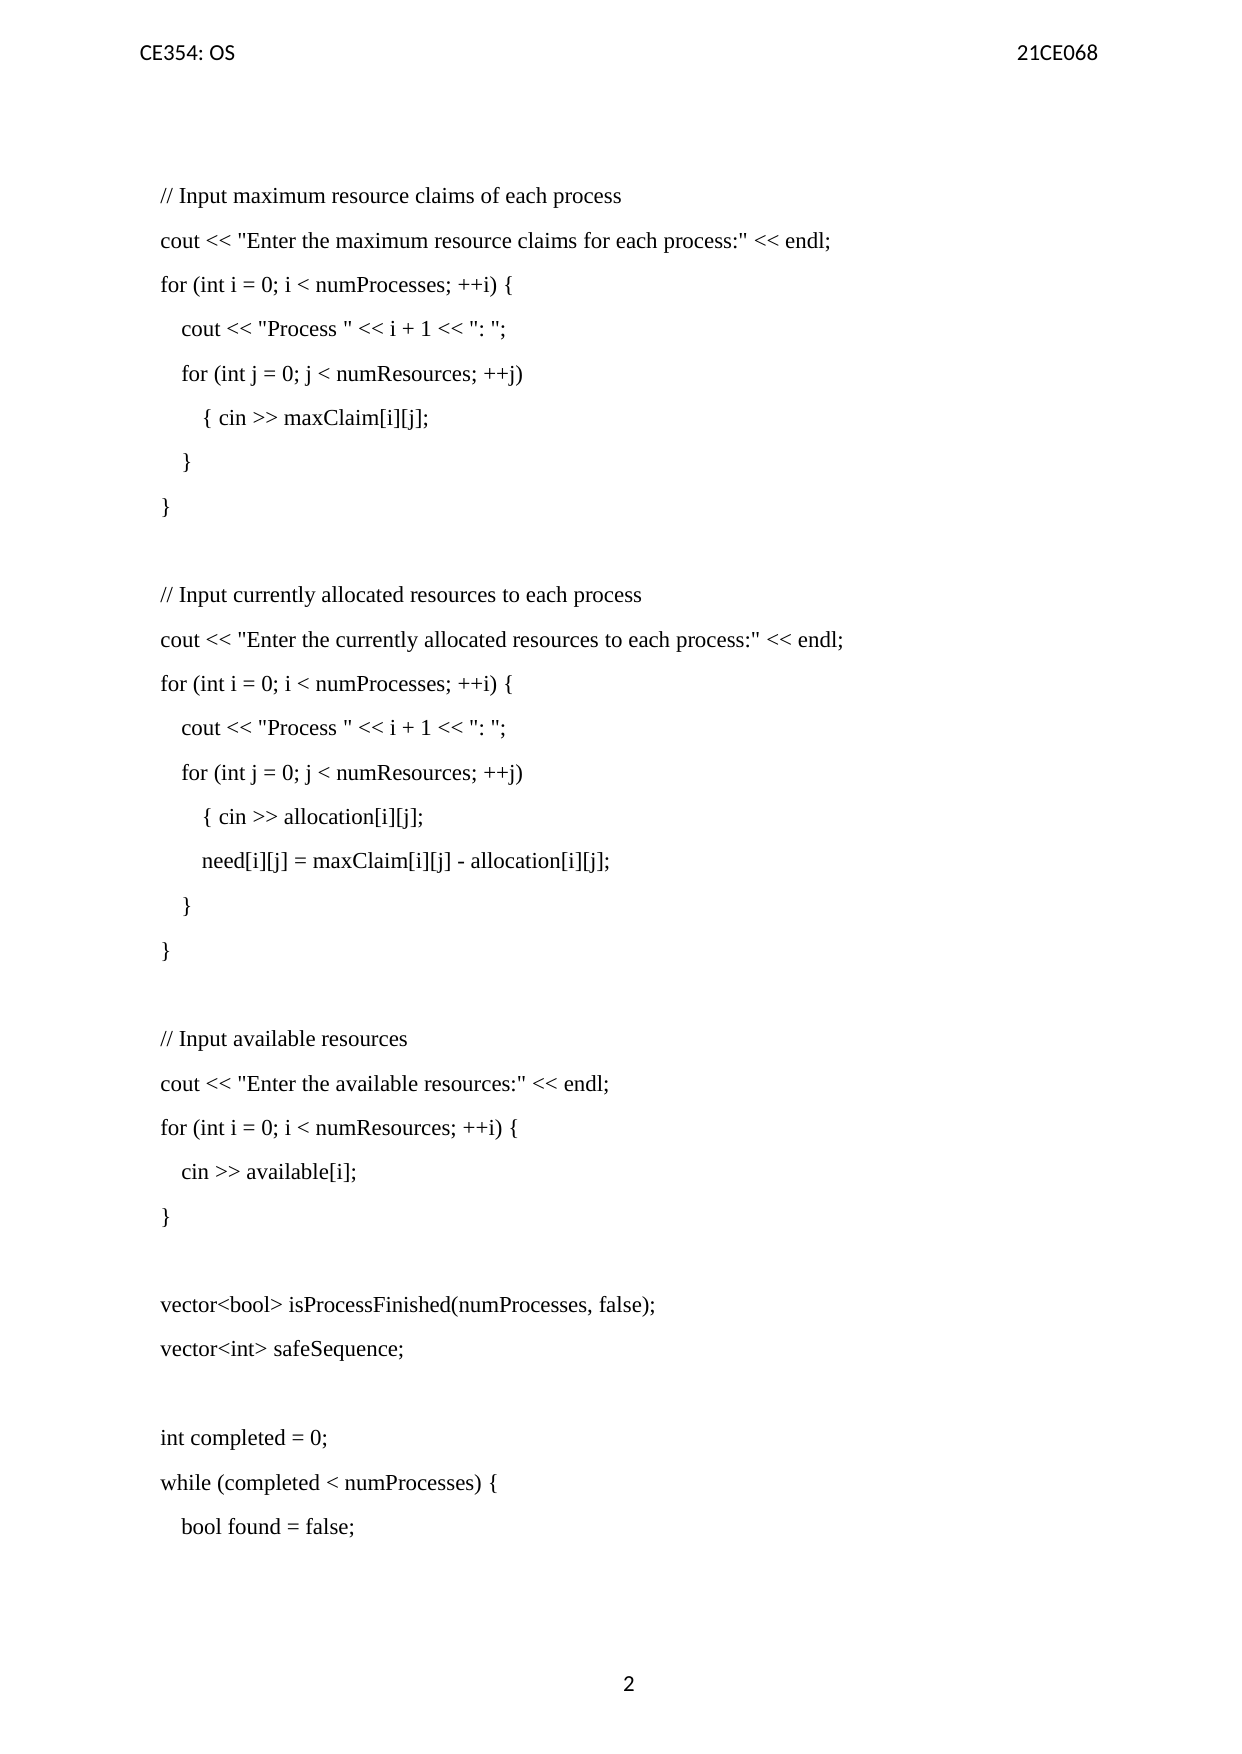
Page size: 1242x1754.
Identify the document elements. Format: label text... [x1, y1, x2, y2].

text } [160, 493, 1114, 519]
text } [160, 1203, 1114, 1229]
text vector<bool> isProcessFinished(numProcesses, false); vector<int> safeSequence; [160, 1291, 675, 1361]
text cout << "Enter the currently allocated resources to each process:" << endl; for (int i = 0; i < numProcesses; ++i) { [160, 626, 869, 696]
text cout << "Process " << i + 1 << ": "; [181, 714, 1114, 740]
text cin >> available[i]; [181, 1158, 1114, 1184]
text cout << "Process " << i + 1 << ": "; [181, 315, 1114, 341]
text while (completed < numProcesses) { bool found = false; [160, 1469, 529, 1539]
text // Input maximum resource claims of each process [160, 182, 1114, 209]
text cout << "Enter the maximum resource claims for each process:" << endl; for (int i = 0; i < numProcesses; ++i) { [160, 227, 850, 297]
text // Input currently allocated resources to each process [160, 581, 1114, 608]
text } [181, 892, 1114, 918]
text for (int j = 0; j < numResources; ++j) { cin >> maxClaim[i][j]; [181, 360, 529, 430]
text } [181, 448, 1114, 474]
text need[i][j] = maxClaim[i][j] - allocation[i][j]; [202, 847, 1114, 873]
text for (int j = 0; j < numResources; ++j) { cin >> allocation[i][j]; [181, 759, 529, 829]
text cout << "Enter the available resources:" << endl; for (int i = 0; i < numResources; ++i) { [160, 1071, 616, 1141]
text } [160, 937, 1114, 963]
text int completed = 0; [160, 1424, 1114, 1451]
text // Input available resources [160, 1025, 1114, 1052]
